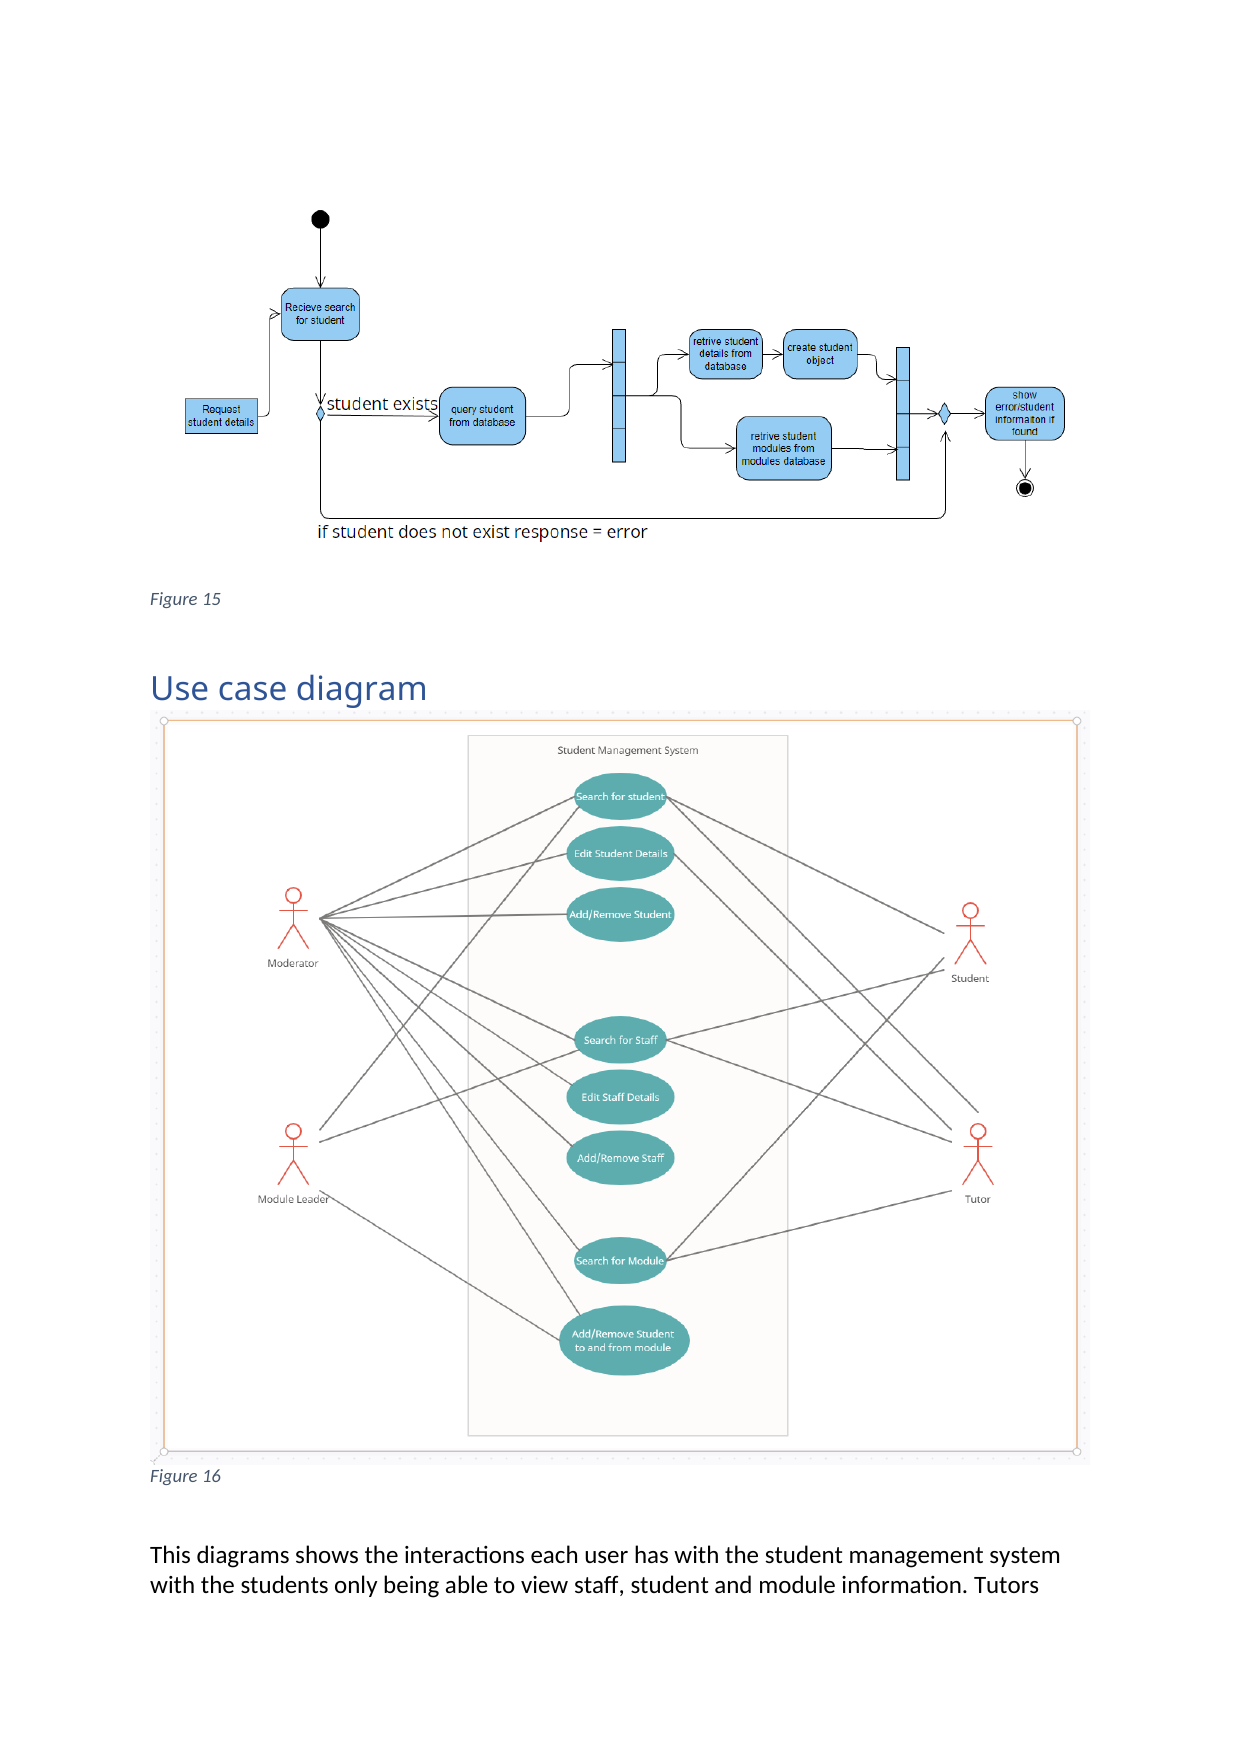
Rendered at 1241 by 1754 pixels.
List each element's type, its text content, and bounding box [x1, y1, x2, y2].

picture [150, 150, 1091, 587]
text Figure 16 [150, 1465, 1090, 1487]
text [150, 1539, 1090, 1600]
text Figure 15 [150, 587, 1090, 609]
picture [150, 710, 1091, 1465]
subtitle Use case diagram [150, 665, 1090, 710]
